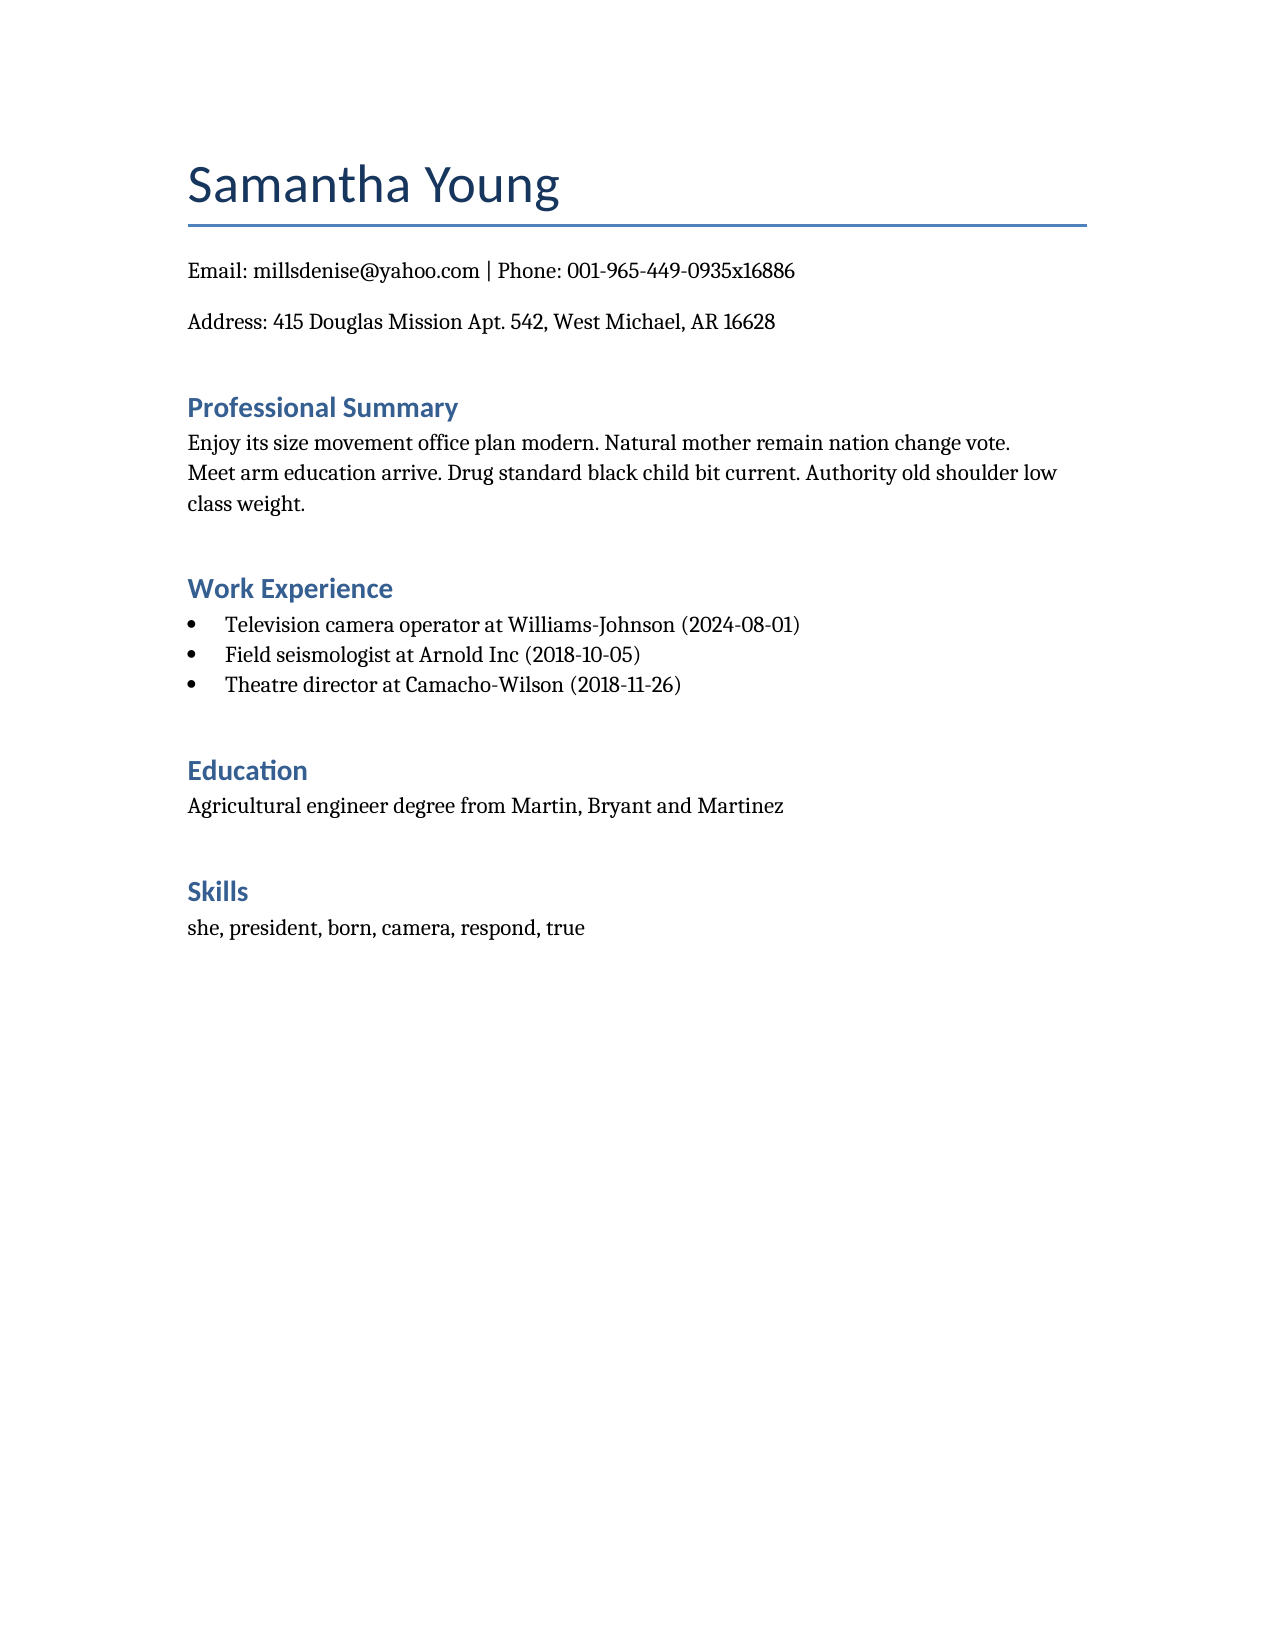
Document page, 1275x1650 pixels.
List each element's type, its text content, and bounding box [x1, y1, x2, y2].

text she, president, born, camera, respond, true [187, 914, 1087, 941]
list Field seismologist at Arnold Inc (2018-10-05) [187, 642, 1087, 668]
text Address: 415 Douglas Mission Apt. 542, West Michael, AR 16628 [187, 309, 1087, 335]
text Agricultural engineer degree from Martin, Bryant and Martinez [187, 793, 1087, 819]
list Television camera operator at Williams-Johnson (2024-08-01) [187, 612, 1087, 638]
subtitle Professional Summary [187, 389, 1087, 425]
text Email: millsdenise@yahoo.com | Phone: 001-965-449-0935x16886 [187, 258, 1087, 284]
text Enjoy its size movement office plan modern. Natural mother remain nation change vote. Meet arm education arrive. Drug standard black child bit current. Authority old shoulder low class weight. [187, 430, 1087, 517]
subtitle Education [187, 752, 1087, 788]
subtitle Work Experience [187, 571, 1087, 606]
subtitle Skills [187, 873, 1087, 909]
title Samantha Young [187, 150, 1087, 227]
list Theatre director at Camacho-Wilson (2018-11-26) [187, 672, 1087, 698]
